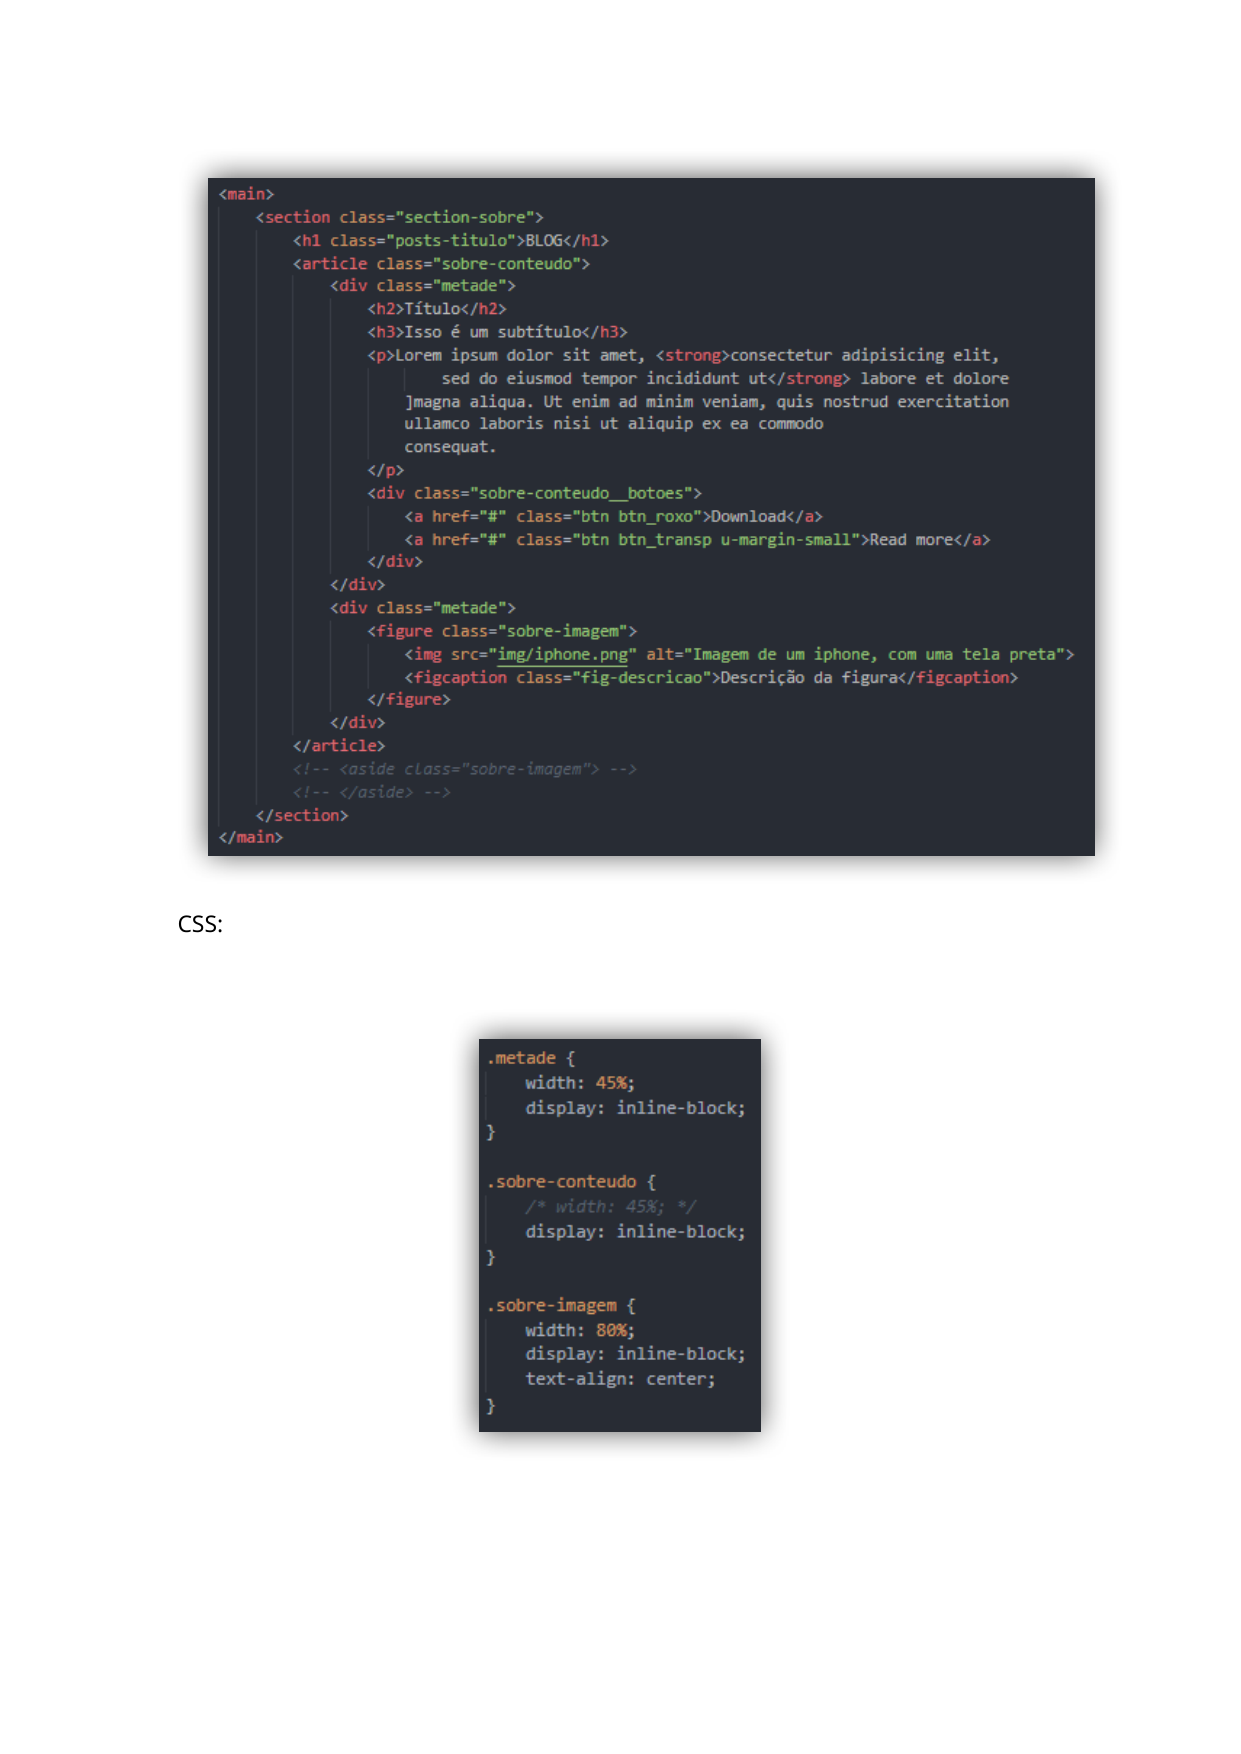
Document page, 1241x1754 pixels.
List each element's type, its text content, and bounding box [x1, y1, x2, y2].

text CSS: [177, 907, 1063, 939]
picture [479, 1039, 761, 1432]
picture [208, 178, 1095, 856]
